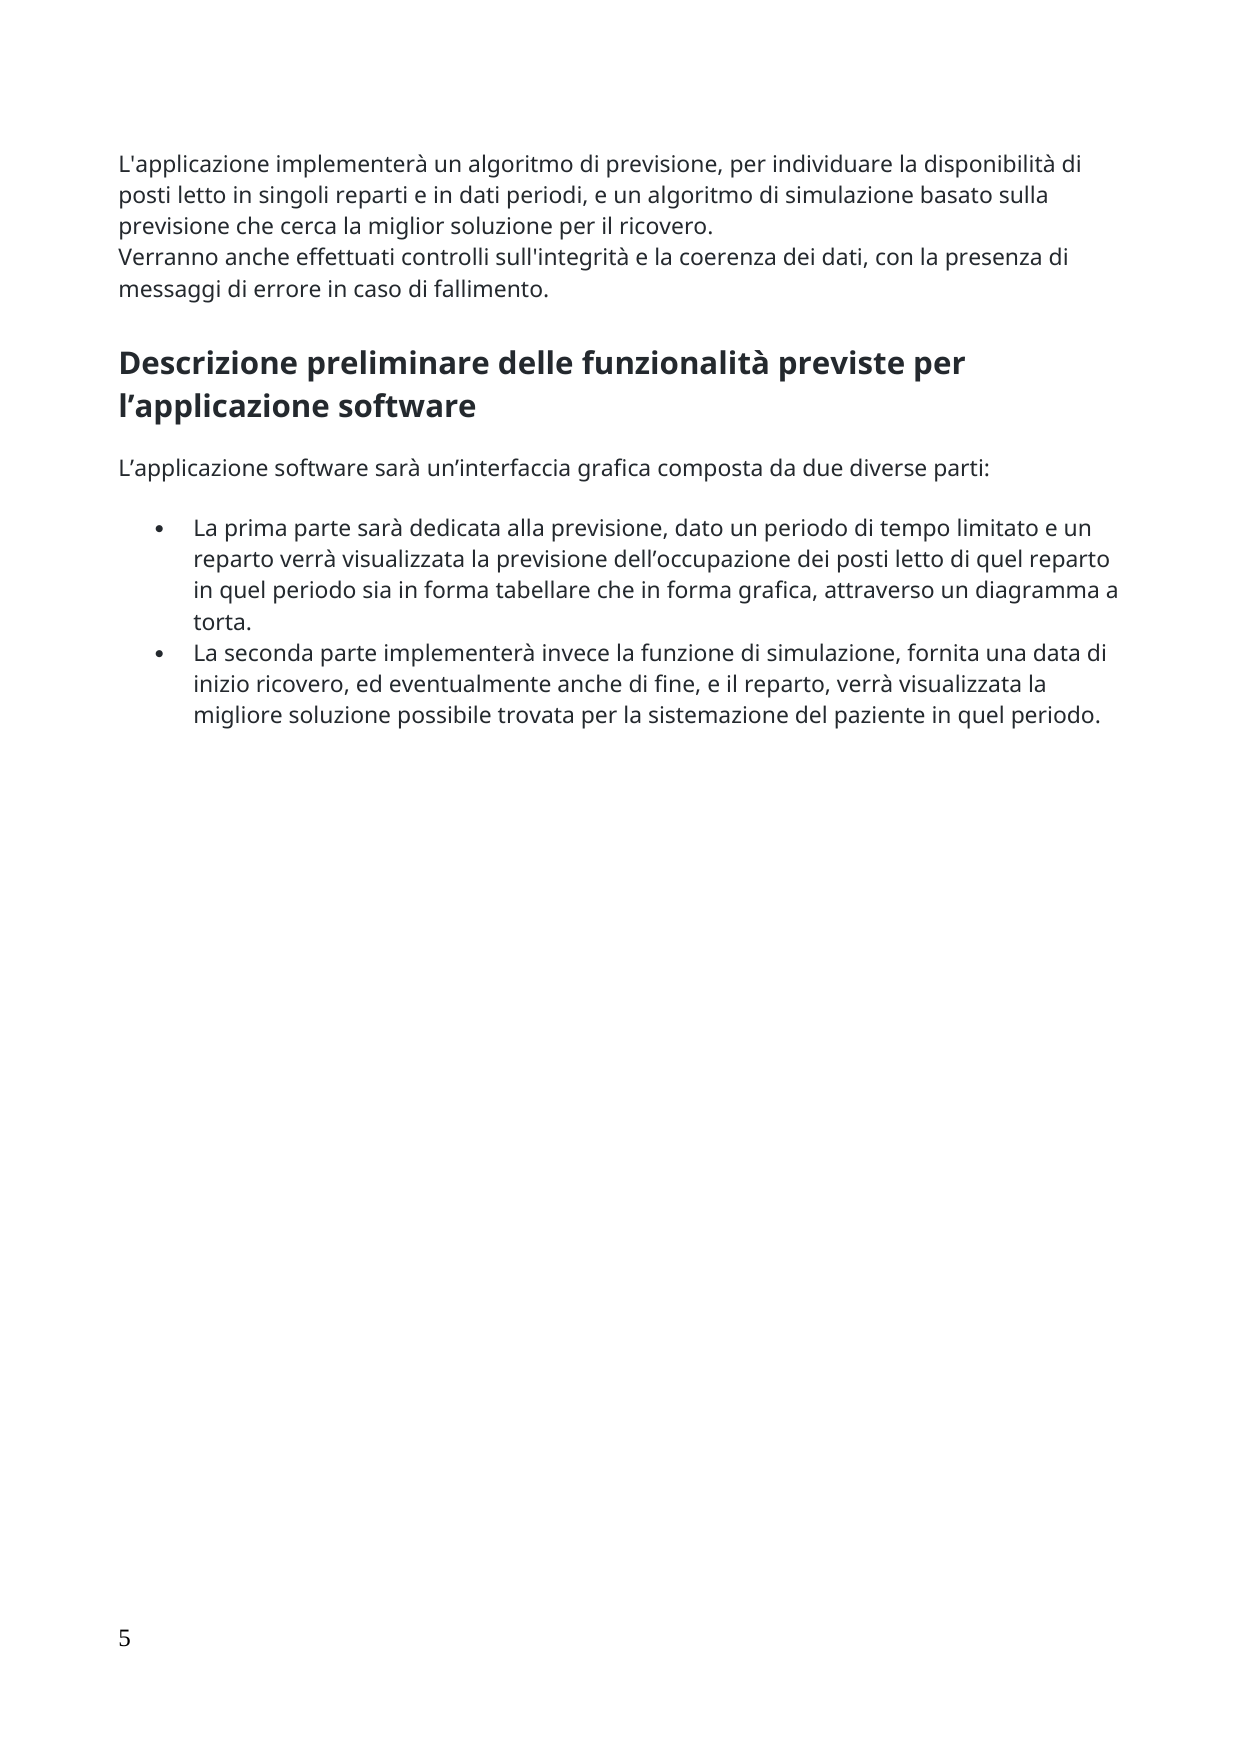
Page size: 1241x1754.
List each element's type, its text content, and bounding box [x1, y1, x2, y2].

text L’applicazione software sarà un’interfaccia grafica composta da due diverse parti: [118, 452, 1122, 483]
list La seconda parte implementerà invece la funzione di simulazione, fornita una data di inizio ricovero, ed eventualmente anche di fine, e il reparto, verrà visualizzata la migliore soluzione possibile trovata per la sistemazione del paziente in quel periodo. [156, 637, 1122, 731]
text L'applicazione implementerà un algoritmo di previsione, per individuare la disponibilità di posti letto in singoli reparti e in dati periodi, e un algoritmo di simulazione basato sulla previsione che cerca la miglior soluzione per il ricovero. Verranno anche effettuati controlli sull'integrità e la coerenza dei dati, con la presenza di messaggi di errore in caso di fallimento. [118, 148, 1122, 304]
text Descrizione preliminare delle funzionalità previste per l’applicazione software [118, 341, 1122, 427]
list La prima parte sarà dedicata alla previsione, dato un periodo di tempo limitato e un reparto verrà visualizzata la previsione dell’occupazione dei posti letto di quel reparto in quel periodo sia in forma tabellare che in forma grafica, attraverso un diagramma a torta. [156, 512, 1122, 637]
